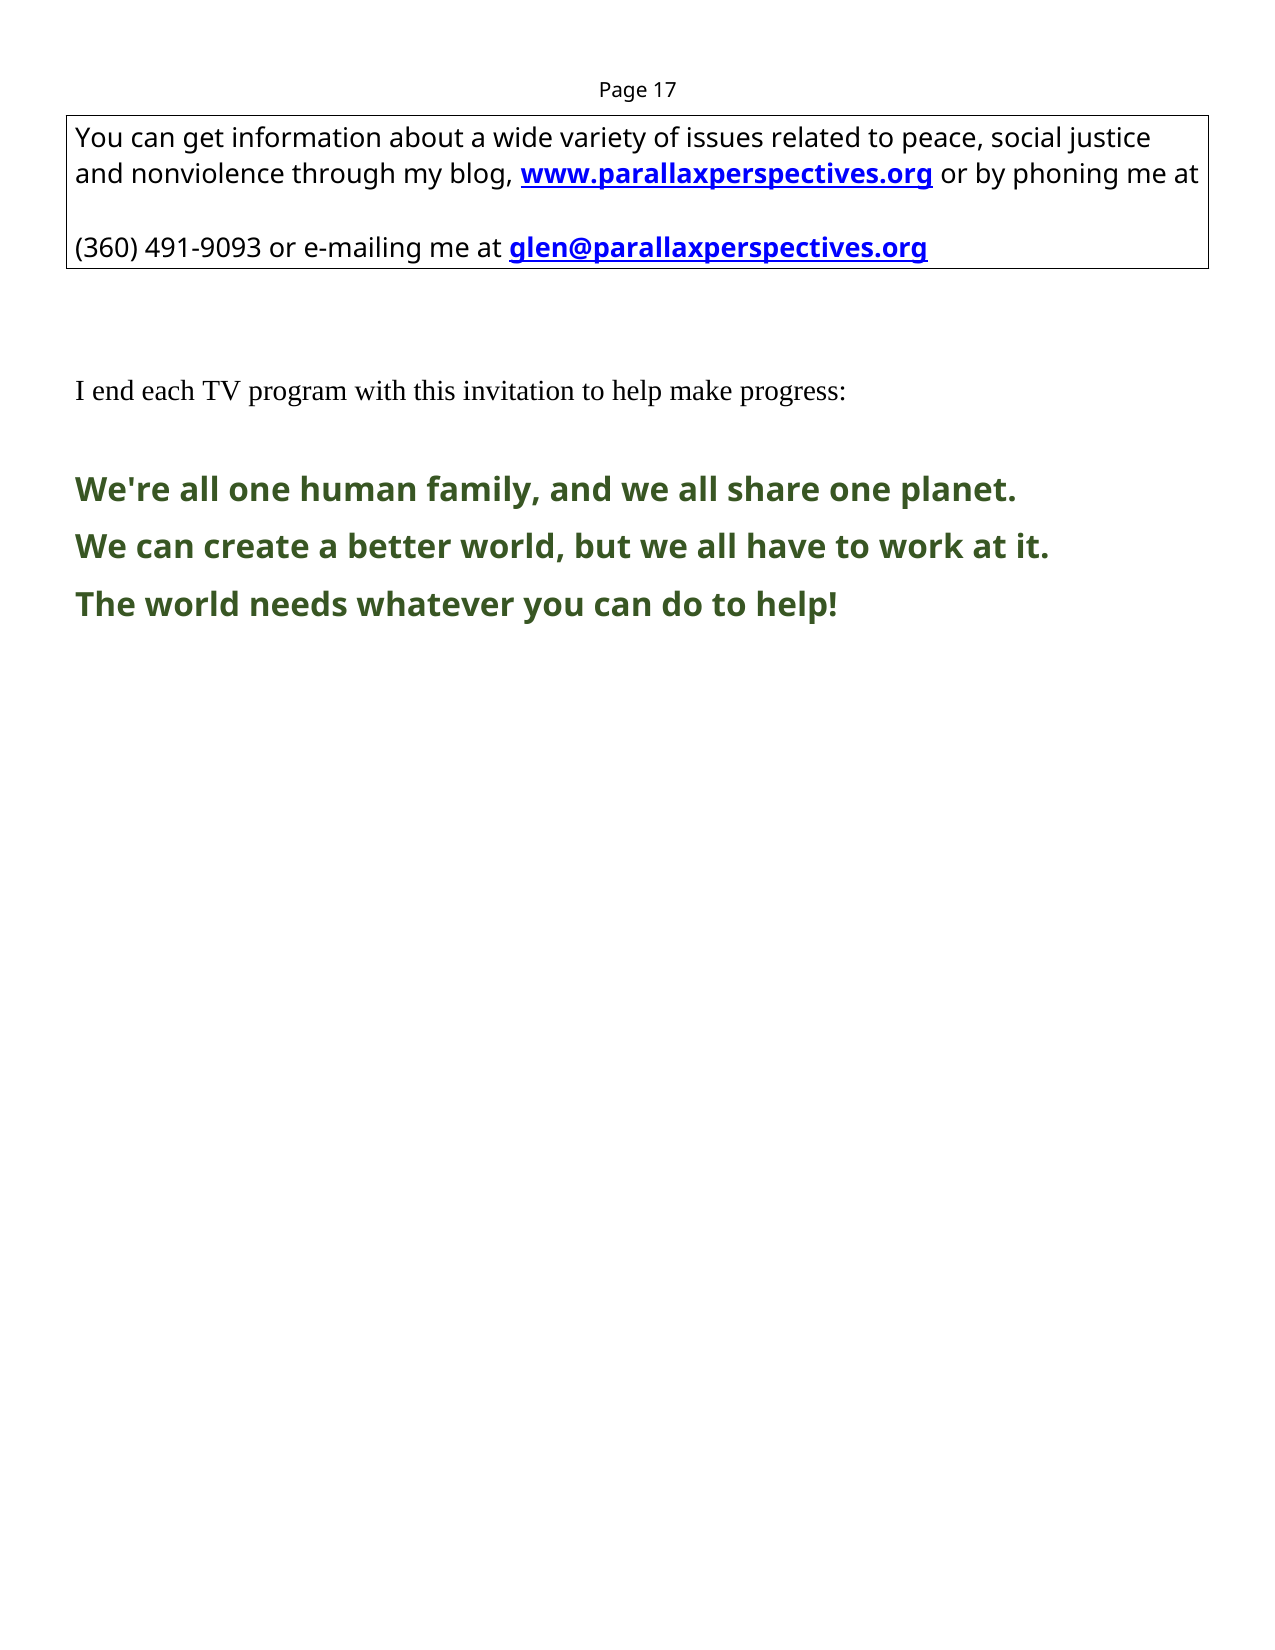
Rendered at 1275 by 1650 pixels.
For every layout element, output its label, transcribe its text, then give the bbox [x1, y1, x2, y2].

text We can create a better world, but we all have to work at it. [75, 523, 1200, 569]
text You can get information about a wide variety of issues related to peace, social justice and nonviolence through my blog, www.parallaxperspectives.org or by phoning me at (360) 491-9093 or e-mailing me at glen@parallaxperspectives.org [67, 116, 1208, 268]
text We're all one human family, and we all share one planet. [75, 465, 1200, 511]
text I end each TV program with this invitation to help make progress: [75, 373, 1200, 407]
text The world needs whatever you can do to help! [75, 581, 1200, 627]
